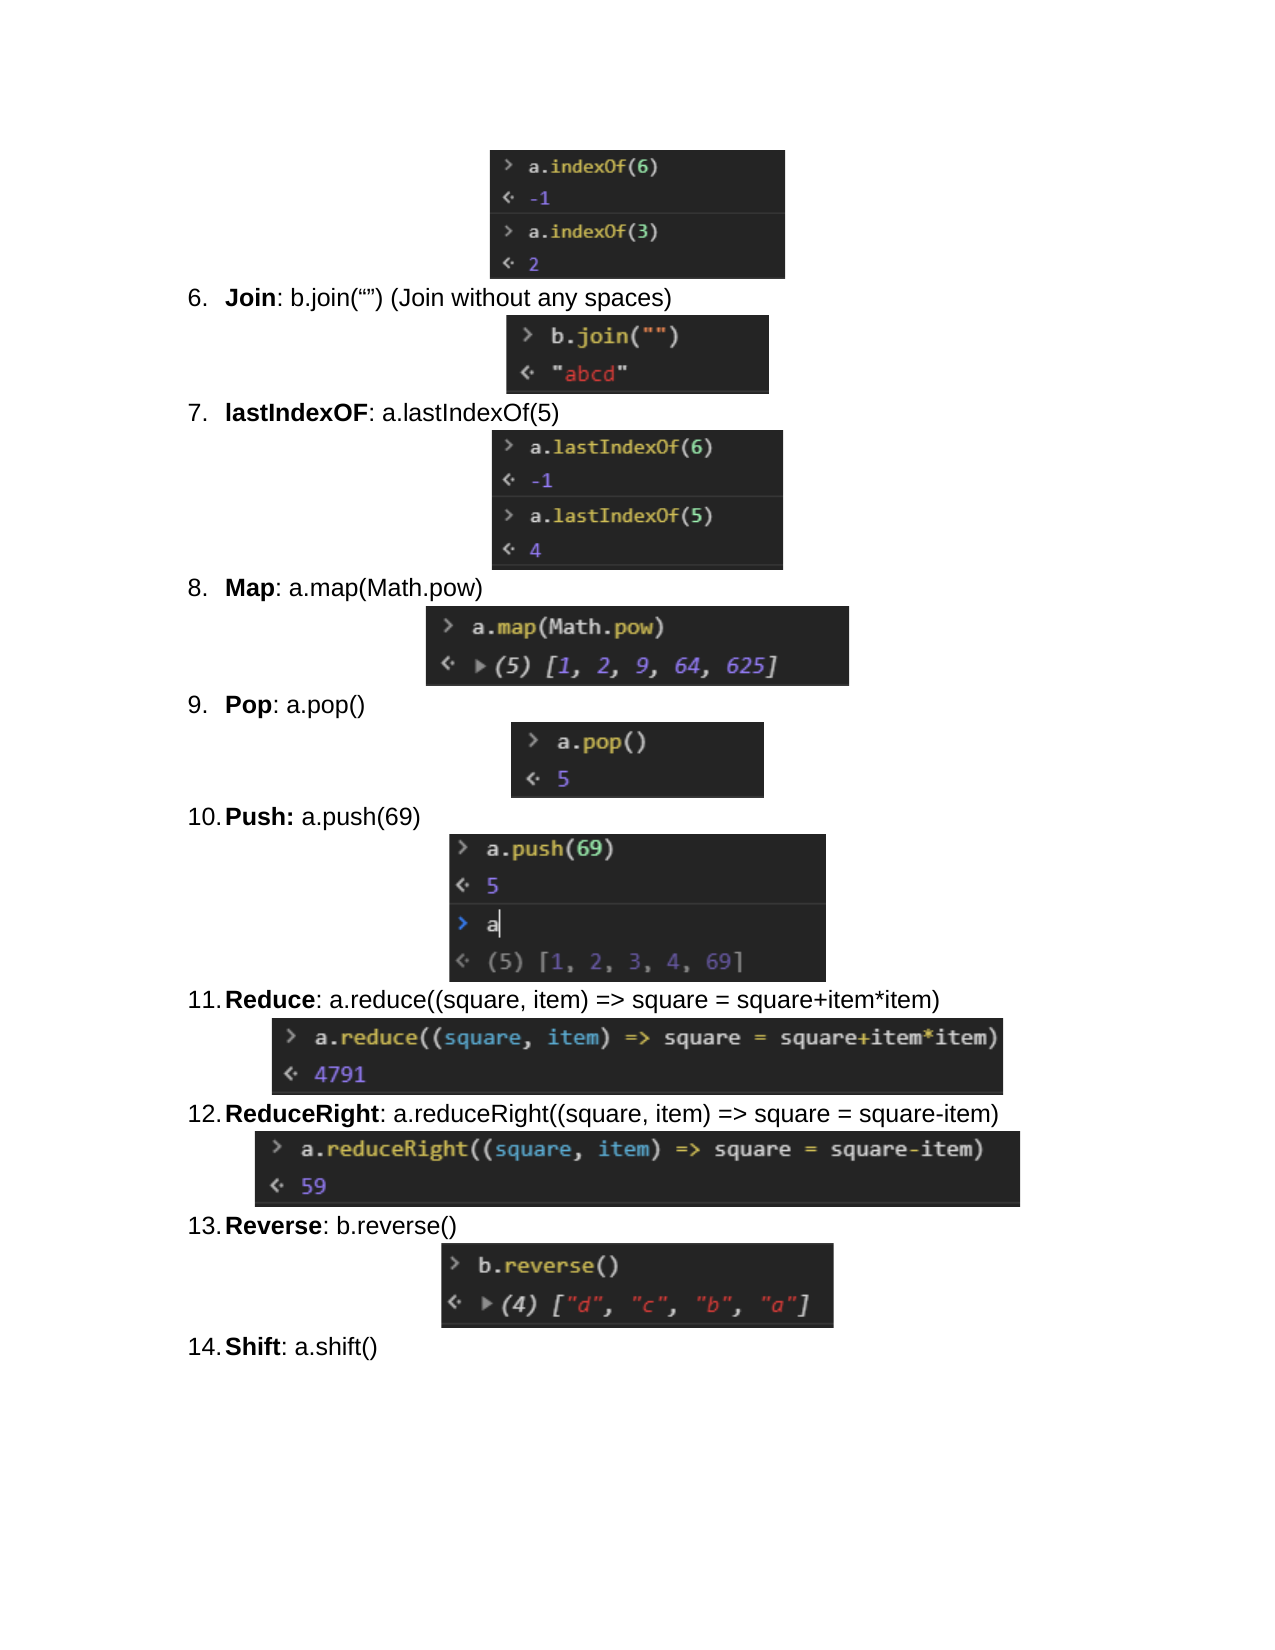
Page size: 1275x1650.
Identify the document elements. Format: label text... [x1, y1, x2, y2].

picture [441, 1243, 834, 1328]
list Reverse: b.reverse() [187, 1211, 1125, 1239]
list lastIndexOF: a.lastIndexOf(5) [187, 397, 1125, 426]
picture [425, 606, 850, 686]
picture [254, 1131, 1021, 1207]
list Join: b.join(“”) (Join without any spaces) [187, 282, 1125, 311]
list Shift: a.shift() [187, 1332, 1125, 1361]
picture [271, 1018, 1004, 1095]
picture [491, 430, 784, 570]
list Push: a.push(69) [187, 802, 1125, 830]
list Map: a.map(Math.pow) [187, 573, 1125, 602]
picture [511, 722, 764, 798]
list Pop: a.pop() [187, 690, 1125, 718]
picture [489, 150, 786, 279]
list Reduce: a.reduce((square, item) => square = square+item*item) [187, 985, 1125, 1014]
picture [449, 834, 826, 982]
picture [506, 315, 769, 394]
list ReduceRight: a.reduceRight((square, item) => square = square-item) [187, 1099, 1125, 1127]
